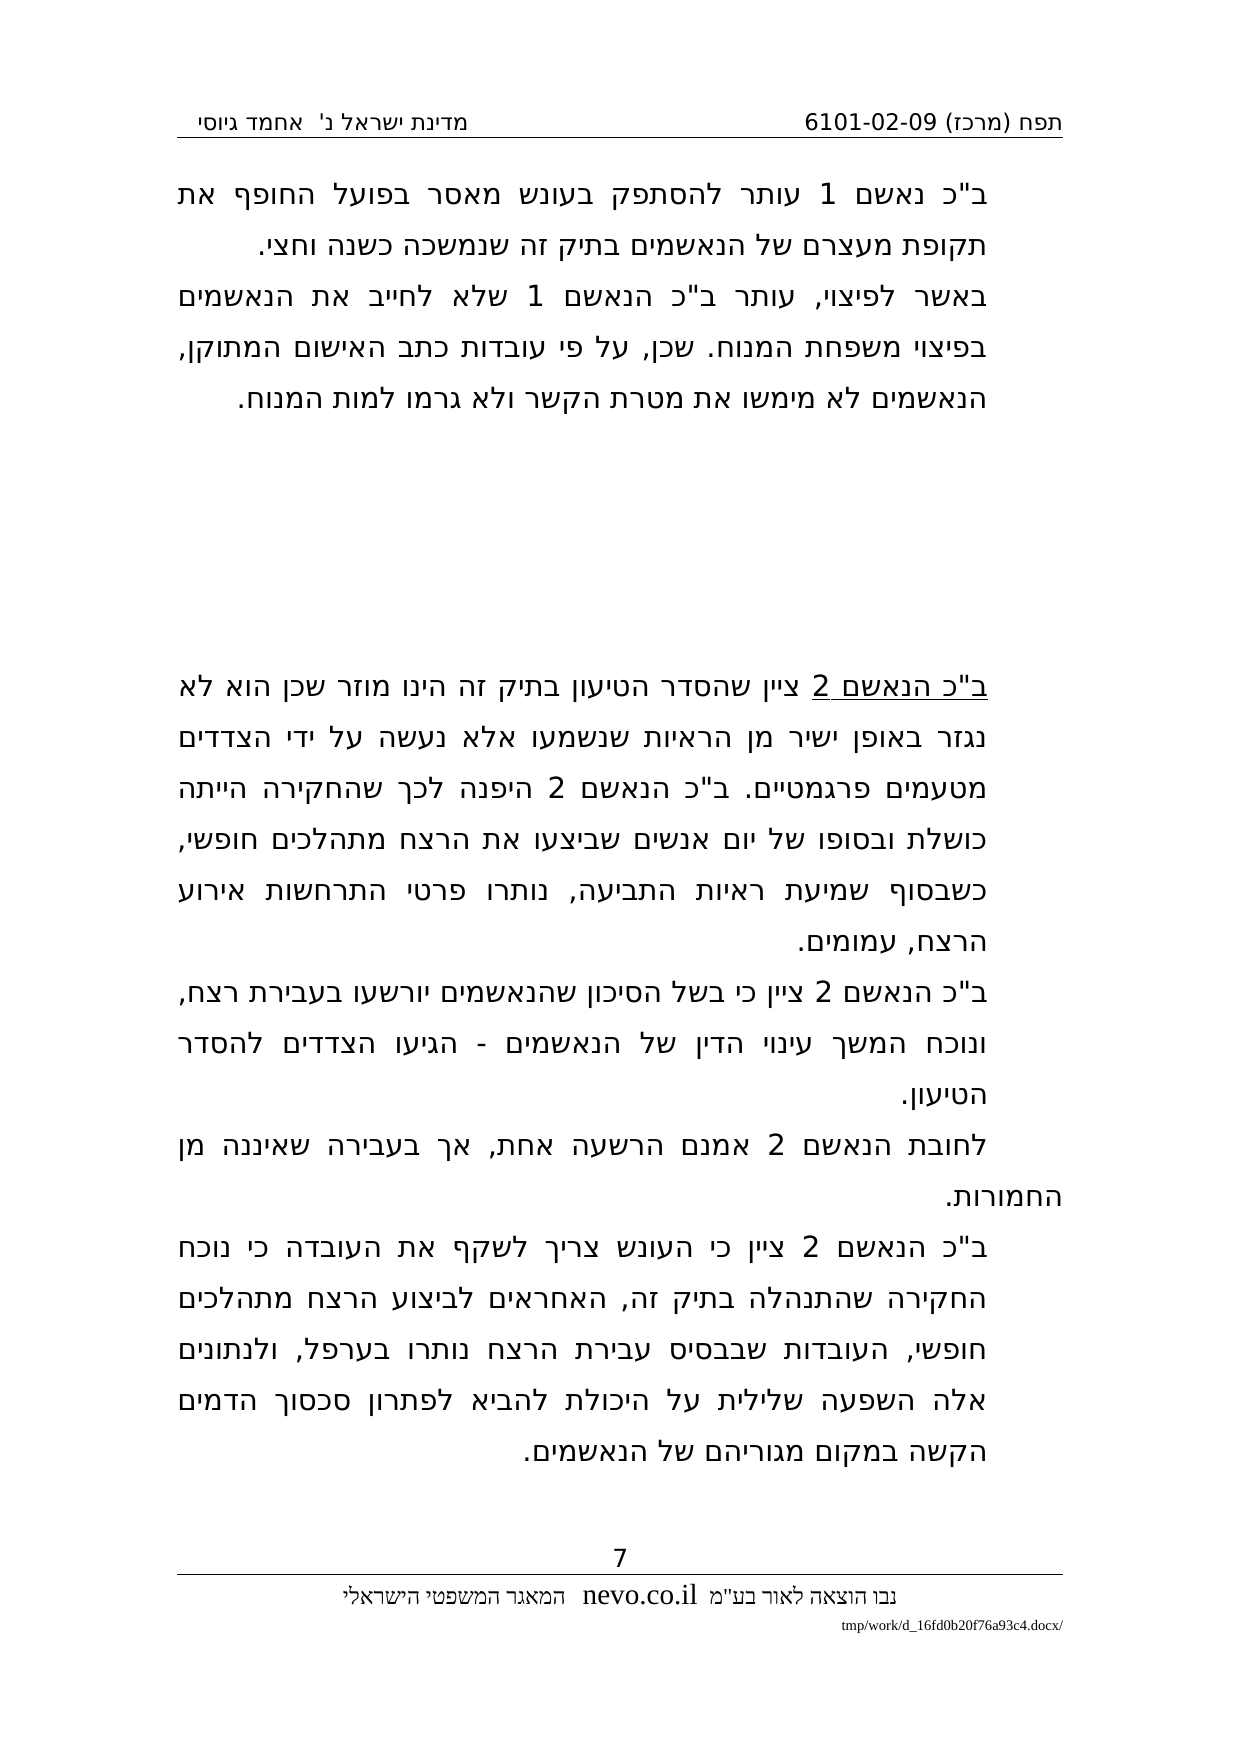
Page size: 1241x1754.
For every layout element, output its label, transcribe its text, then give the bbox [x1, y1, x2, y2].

text באשר לפיצוי, עותר ב"כ הנאשם 1 שלא לחייב את הנאשמים בפיצוי משפחת המנוח. שכן, על פי עובדות כתב האישום המתוקן, הנאשמים לא מימשו את מטרת הקשר ולא גרמו למות המנוח. [177, 279, 988, 415]
text ב"כ הנאשם 2 ציין שהסדר הטיעון בתיק זה הינו מוזר שכן הוא לא נגזר באופן ישיר מן הראיות שנשמעו אלא נעשה על ידי הצדדים מטעמים פרגמטיים. ב"כ הנאשם 2 היפנה לכך שהחקירה הייתה כושלת ובסופו של יום אנשים שביצעו את הרצח מתהלכים חופשי, כשבסוף שמיעת ראיות התביעה, נותרו פרטי התרחשות אירוע הרצח, עמומים. [177, 670, 988, 958]
text לחובת הנאשם 2 אמנם הרשעה אחת, אך בעבירה שאיננה מן החמורות. [177, 1128, 1063, 1213]
text ב"כ הנאשם 2 ציין כי העונש צריך לשקף את העובדה כי נוכח החקירה שהתנהלה בתיק זה, האחראים לביצוע הרצח מתהלכים חופשי, העובדות שבבסיס עבירת הרצח נותרו בערפל, ולנתונים אלה השפעה שלילית על היכולת להביא לפתרון סכסוך הדמים הקשה במקום מגוריהם של הנאשמים. [177, 1230, 988, 1468]
text ב"כ נאשם 1 עותר להסתפק בעונש מאסר בפועל החופף את תקופת מעצרם של הנאשמים בתיק זה שנמשכה כשנה וחצי. [177, 177, 988, 262]
text ב"כ הנאשם 2 ציין כי בשל הסיכון שהנאשמים יורשעו בעבירת רצח, ונוכח המשך עינוי הדין של הנאשמים - הגיעו הצדדים להסדר הטיעון. [177, 975, 988, 1111]
